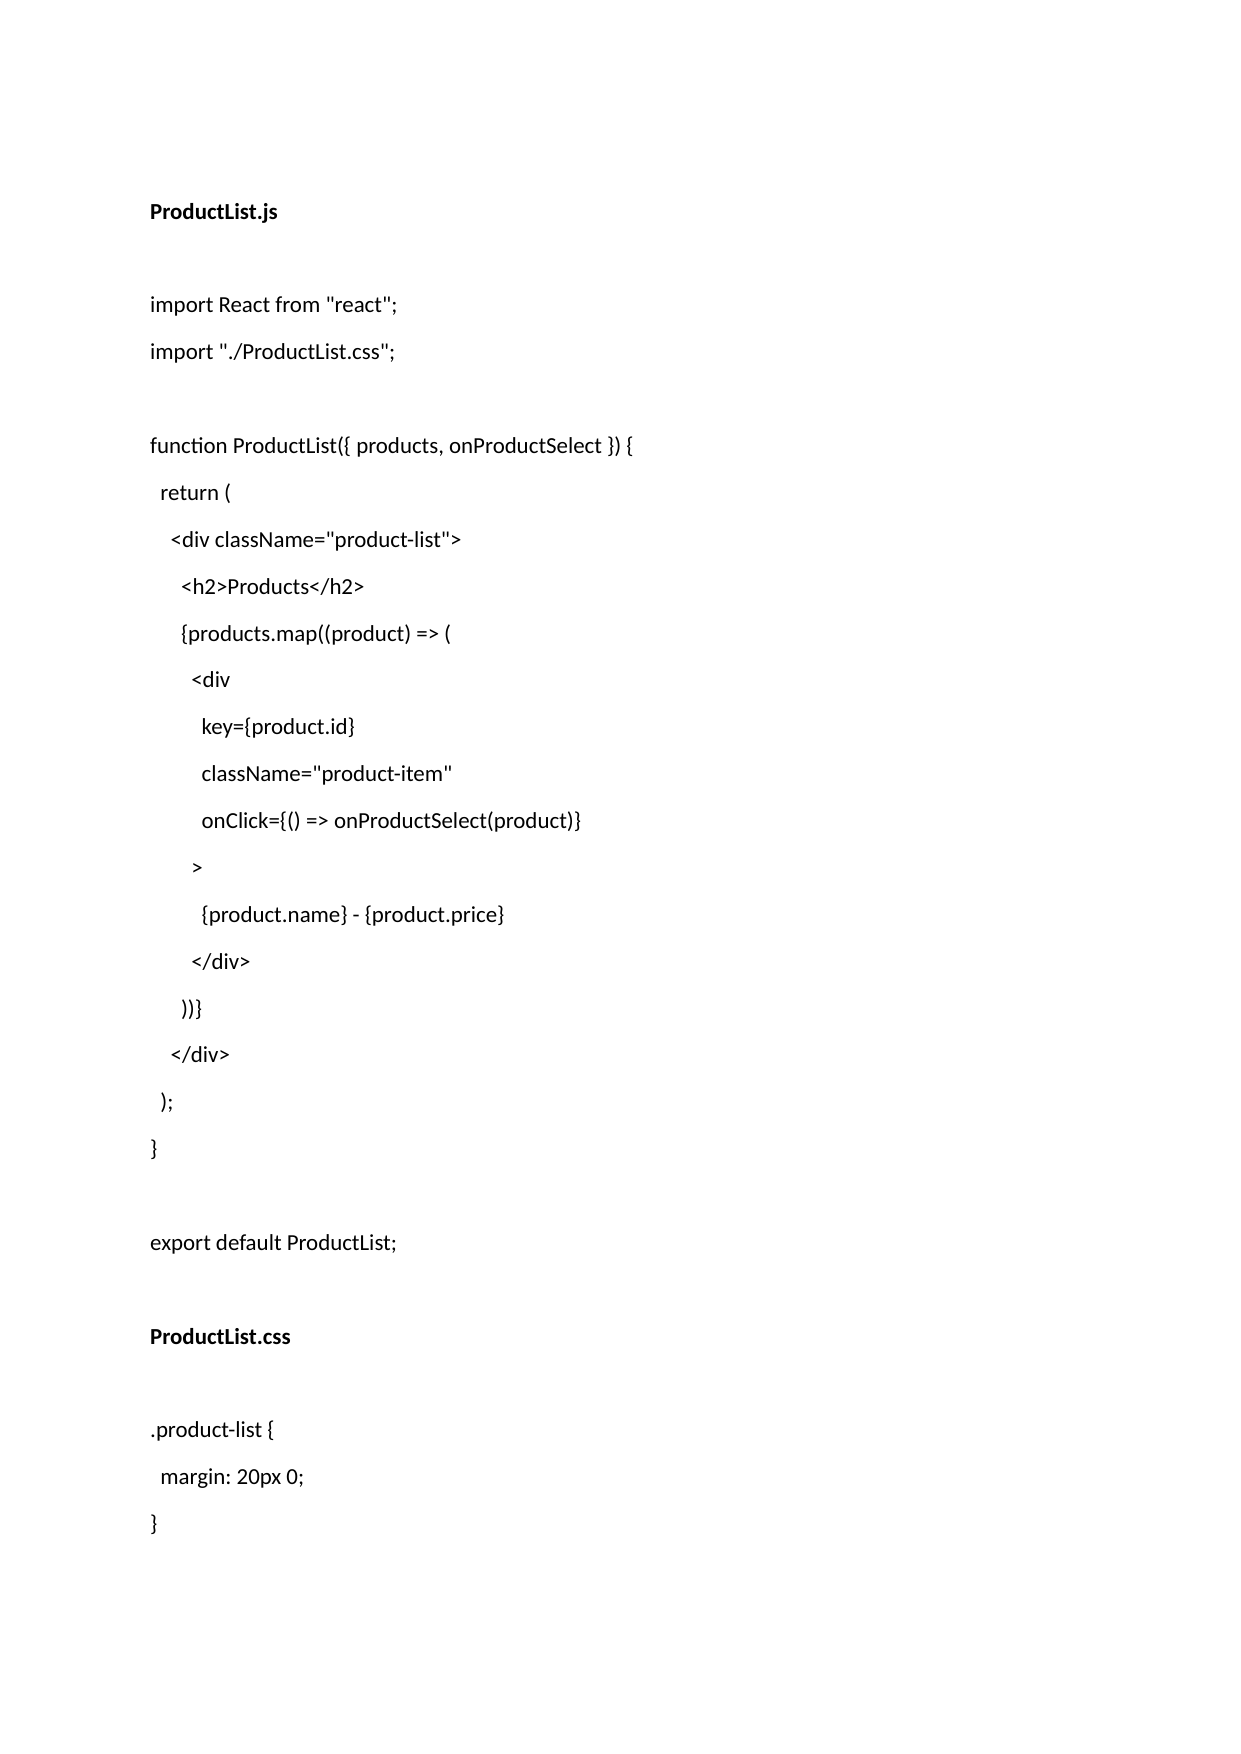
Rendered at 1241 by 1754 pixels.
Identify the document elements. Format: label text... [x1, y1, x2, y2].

text <h2>Products</h2> [150, 572, 1090, 600]
text export default ProductList; [150, 1228, 1090, 1256]
text <div className="product-list"> [150, 525, 1090, 553]
text > [150, 853, 1090, 881]
text {product.name} - {product.price} [150, 900, 1090, 928]
text } [150, 1134, 1090, 1162]
text ))} [150, 994, 1090, 1022]
text {products.map((product) => ( [150, 619, 1090, 647]
text import React from "react"; [150, 291, 1090, 319]
text import "./ProductList.css"; [150, 337, 1090, 366]
text </div> [150, 947, 1090, 975]
text margin: 20px 0; [150, 1462, 1090, 1491]
text ); [150, 1087, 1090, 1116]
text className="product-item" [150, 759, 1090, 787]
text <div [150, 666, 1090, 694]
text .product-list { [150, 1416, 1090, 1444]
text </div> [150, 1041, 1090, 1069]
text onClick={() => onProductSelect(product)} [150, 806, 1090, 834]
text return ( [150, 478, 1090, 506]
text ProductList.css [150, 1322, 1090, 1350]
text ProductList.js [150, 197, 1090, 225]
text } [150, 1509, 1090, 1537]
text function ProductList({ products, onProductSelect }) { [150, 431, 1090, 459]
text key={product.id} [150, 712, 1090, 741]
